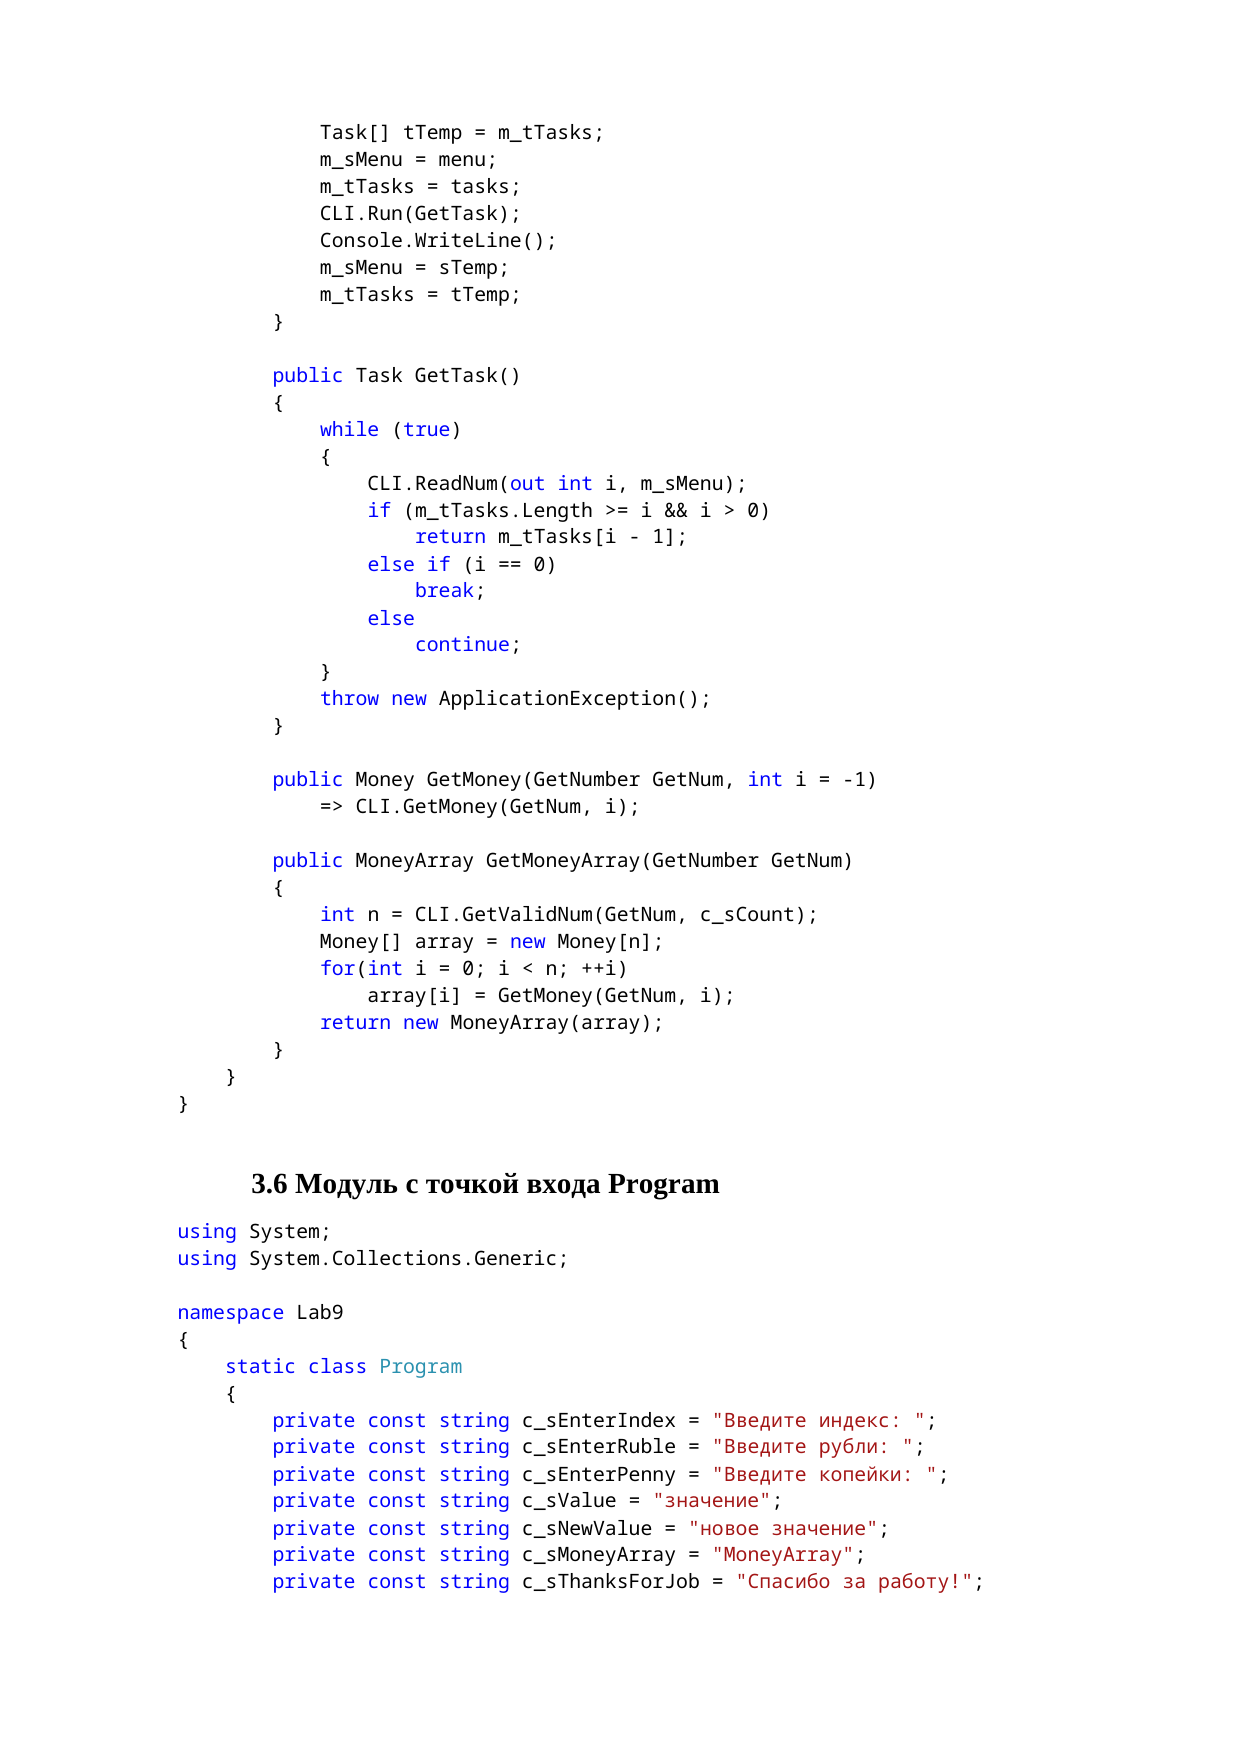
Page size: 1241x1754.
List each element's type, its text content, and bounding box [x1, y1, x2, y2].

text else [177, 604, 1152, 631]
text if (m_tTasks.Length >= i && i > 0) [177, 496, 1152, 523]
text static class Program [177, 1352, 1152, 1379]
text private const string c_sEnterPenny = "Введите копейки: "; [177, 1460, 1152, 1487]
text } [177, 307, 1152, 334]
text Task[] tTemp = m_tTasks; [177, 118, 1152, 145]
text } [177, 1089, 1152, 1116]
text } [177, 1062, 1152, 1089]
text public MoneyArray GetMoneyArray(GetNumber GetNum) [177, 847, 1152, 873]
text Money[] array = new Money[n]; [177, 927, 1152, 954]
text { [177, 1325, 1152, 1352]
text continue; [177, 631, 1152, 658]
text using System; [177, 1217, 1152, 1244]
text { [177, 1379, 1152, 1406]
text m_tTasks = tasks; [177, 172, 1152, 199]
text m_sMenu = sTemp; [177, 253, 1152, 280]
text CLI.Run(GetTask); [177, 199, 1152, 226]
text array[i] = GetMoney(GetNum, i); [177, 981, 1152, 1008]
text throw new ApplicationException(); [177, 685, 1152, 712]
text private const string c_sValue = "значение"; [177, 1487, 1152, 1514]
text } [177, 1035, 1152, 1062]
text break; [177, 577, 1152, 604]
text 3.6 Модуль с точкой входа Program [177, 1167, 1152, 1200]
text m_tTasks = tTemp; [177, 280, 1152, 307]
text int n = CLI.GetValidNum(GetNum, c_sCount); [177, 901, 1152, 927]
text private const string c_sNewValue = "новое значение"; [177, 1514, 1152, 1541]
text m_sMenu = menu; [177, 145, 1152, 172]
text { [177, 442, 1152, 469]
text Console.WriteLine(); [177, 226, 1152, 253]
text for(int i = 0; i < n; ++i) [177, 954, 1152, 981]
text private const string c_sEnterRuble = "Введите рубли: "; [177, 1433, 1152, 1460]
text { [177, 388, 1152, 415]
text } [177, 658, 1152, 685]
text return m_tTasks[i - 1]; [177, 523, 1152, 550]
text return new MoneyArray(array); [177, 1008, 1152, 1035]
text private const string c_sMoneyArray = "MoneyArray"; [177, 1541, 1152, 1568]
text private const string c_sThanksForJob = "Спасибо за работу!"; [177, 1568, 1152, 1595]
text public Money GetMoney(GetNumber GetNum, int i = -1) [177, 766, 1152, 793]
text => CLI.GetMoney(GetNum, i); [177, 793, 1152, 819]
text CLI.ReadNum(out int i, m_sMenu); [177, 469, 1152, 496]
text using System.Collections.Generic; [177, 1244, 1152, 1271]
text { [177, 873, 1152, 901]
text private const string c_sEnterIndex = "Введите индекс: "; [177, 1406, 1152, 1433]
text namespace Lab9 [177, 1298, 1152, 1325]
text else if (i == 0) [177, 550, 1152, 577]
text } [177, 712, 1152, 739]
text while (true) [177, 415, 1152, 442]
text public Task GetTask() [177, 361, 1152, 388]
